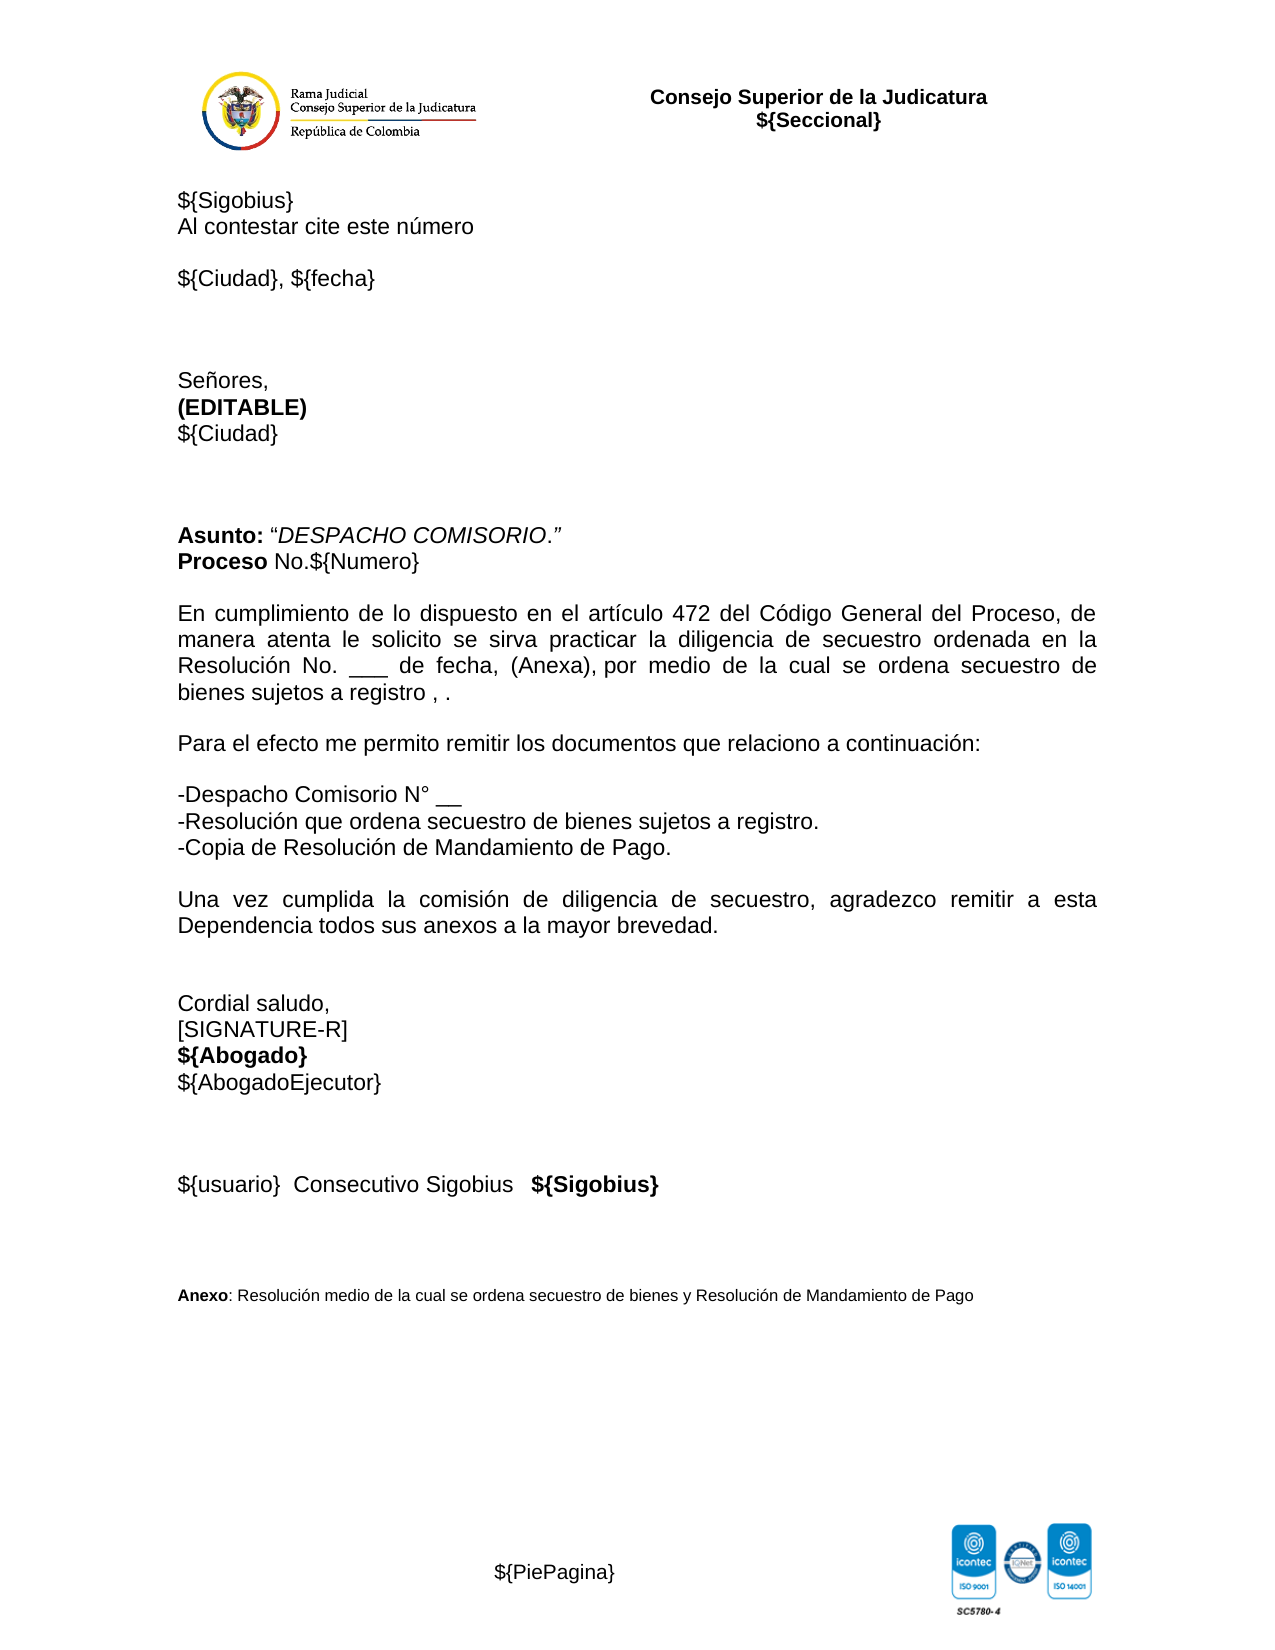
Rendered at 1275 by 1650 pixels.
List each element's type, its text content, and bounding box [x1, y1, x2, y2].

text Cordial saludo, [177, 989, 1098, 1016]
text En cumplimiento de lo dispuesto en el artículo 472 del Código General del Proceso, de manera atenta le solicito se sirva practicar la diligencia de secuestro ordenada en la Resolución No. ___ de fecha, (Anexa), por medio de la cual se ordena secuestro de bienes sujetos a registro , . [177, 600, 1098, 705]
picture [946, 1522, 1102, 1622]
text [SIGNATURE-R] [177, 1016, 1098, 1042]
text Para el efecto me permito remitir los documentos que relaciono a continuación: [177, 730, 1098, 756]
text ${Sigobius} Al contestar cite este número [177, 187, 1098, 239]
text ${Ciudad}, ${fecha} Señores, (EDITABLE) ${Ciudad} [177, 264, 1098, 446]
text ${usuario} Consecutivo Sigobius c${Sigobius} [177, 1171, 1098, 1198]
text Una vez cumplida la comisión de diligencia de secuestro, agradezco remitir a esta Dependencia todos sus anexos a la mayor brevedad. [177, 886, 1098, 938]
text Asunto: “DESPACHO COMISORIO.” Proceso No.${Numero} [177, 522, 1098, 575]
text ${Abogado} ${AbogadoEjecutor} [177, 1042, 1098, 1095]
text Anexo: Resolución medio de la cual se ordena secuestro de bienes y Resolución de Mandamiento de Pago [177, 1267, 1098, 1334]
text -Despacho Comisorio N° __ -Resolución que ordena secuestro de bienes sujetos a registro. -Copia de Resolución de Mandamiento de Pago. [177, 781, 1098, 861]
picture [196, 65, 482, 158]
